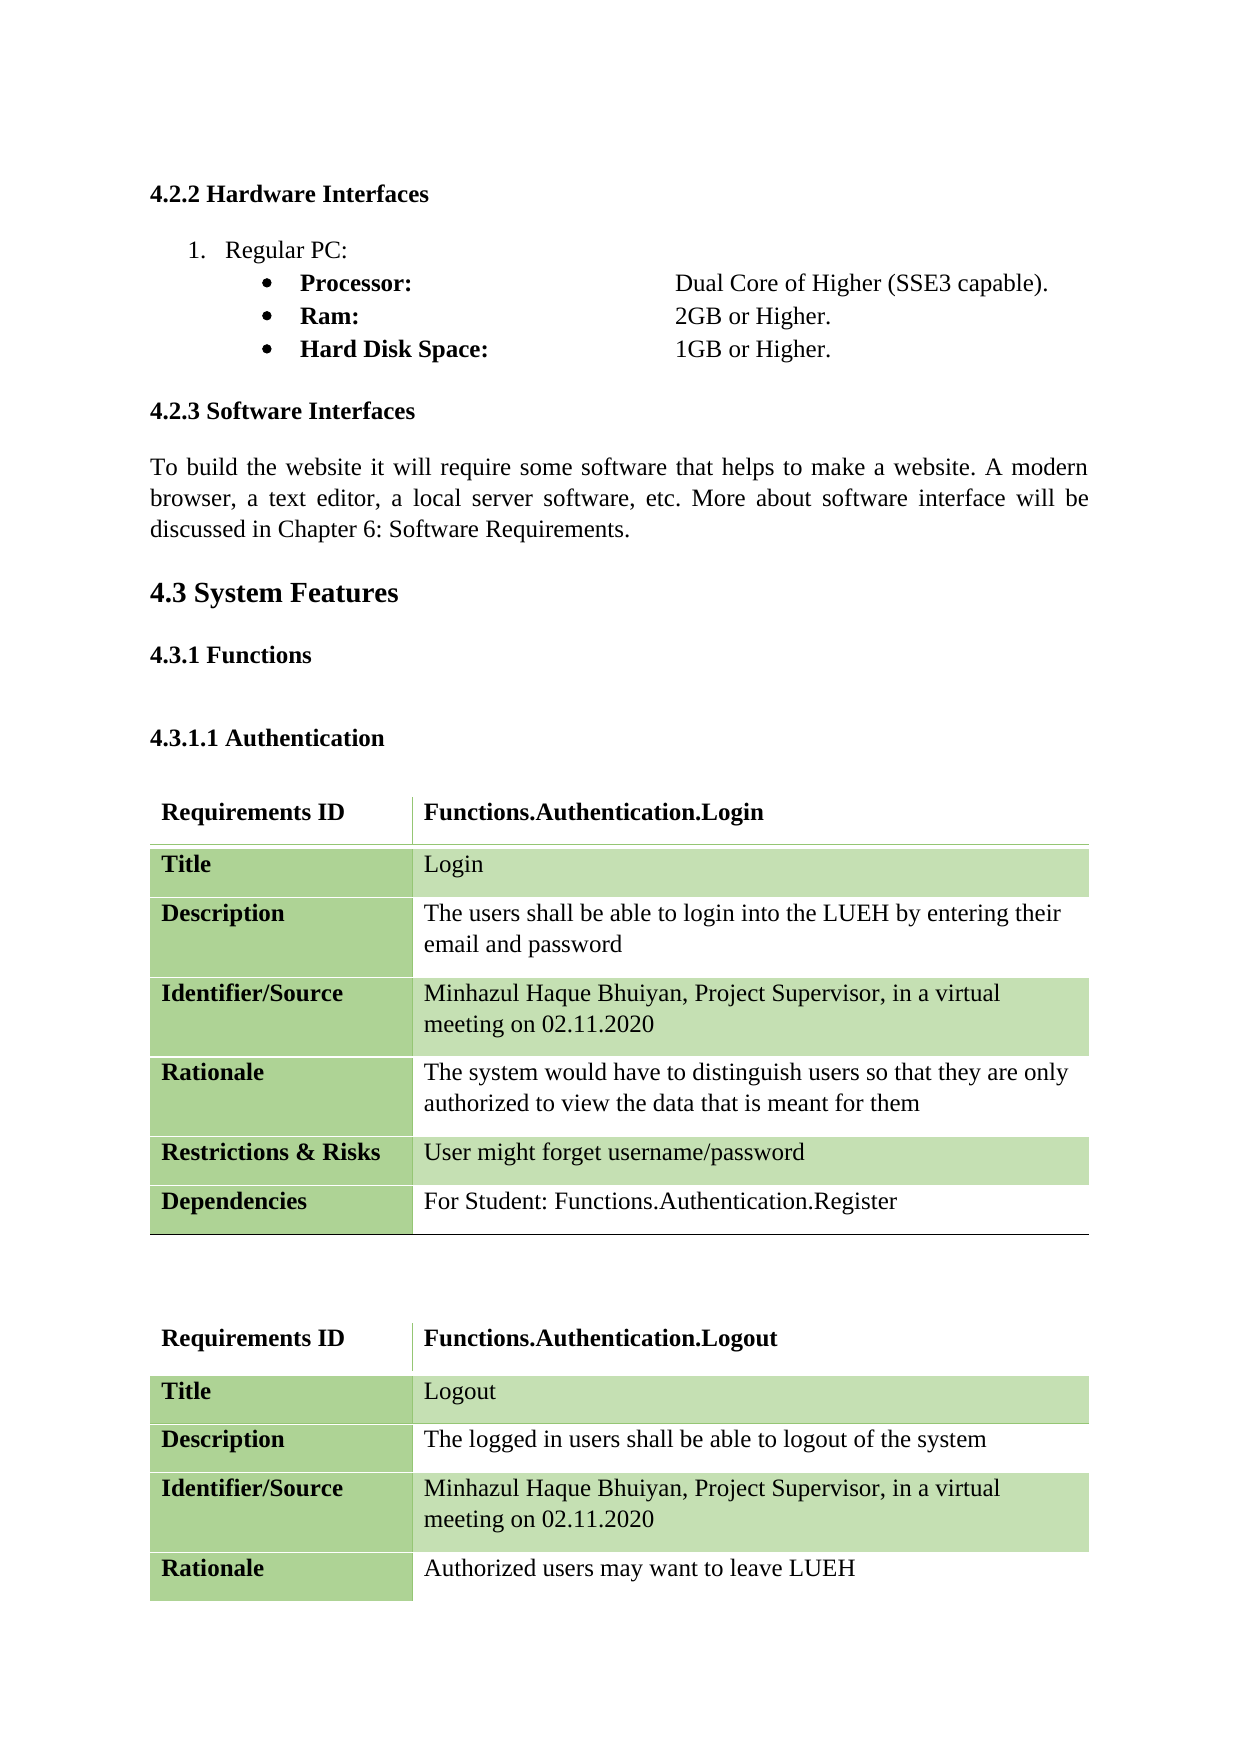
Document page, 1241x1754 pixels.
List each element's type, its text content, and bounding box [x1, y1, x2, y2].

subtitle 4.3.1 Functions [150, 640, 1090, 669]
text 4.3.1.1 Authentication [150, 723, 1090, 751]
table_cell Description [150, 1425, 412, 1472]
subtitle 4.2.2 Hardware Interfaces [150, 179, 1090, 208]
subtitle 4.2.3 Software Interfaces [150, 396, 1090, 425]
table_cell User might forget username/password [413, 1137, 1089, 1185]
table_cell Rationale [150, 1553, 412, 1601]
table_cell Minhazul Haque Bhuiyan, Project Supervisor, in a virtual meeting on 02.11.2020 [413, 978, 1089, 1056]
table_cell Login [413, 849, 1089, 897]
table_cell Description [150, 898, 412, 977]
table_cell Rationale [150, 1058, 412, 1136]
table_cell Restrictions & Risks [150, 1137, 412, 1185]
table_header Functions.Authentication.Login [413, 797, 1089, 844]
list Hard Disk Space: 1GB or Higher. [262, 334, 1090, 363]
text To build the website it will require some software that helps to make a website. A modern browser, a text editor, a local server software, etc. More about software interface will be discussed in Chapter 6: Software Requirements. [150, 452, 1090, 543]
list Regular PC: [187, 235, 1090, 264]
subtitle 4.3 System Features [150, 575, 1090, 608]
list Processor: Dual Core of Higher (SSE3 capable). [262, 268, 1090, 297]
table_cell For Student: Functions.Authentication.Register [413, 1186, 1089, 1234]
list Ram: 2GB or Higher. [262, 301, 1090, 330]
table_cell The logged in users shall be able to logout of the system [413, 1425, 1089, 1472]
table_cell Title [150, 849, 412, 897]
table_cell Identifier/Source [150, 978, 412, 1056]
table_cell Dependencies [150, 1186, 412, 1234]
table_cell Logout [413, 1376, 1089, 1423]
table_header Requirements ID [150, 797, 412, 844]
table_header Requirements ID [150, 1323, 412, 1371]
table_cell Title [150, 1376, 412, 1423]
table_cell The users shall be able to login into the LUEH by entering their email and password [413, 898, 1089, 977]
table_cell The system would have to distinguish users so that they are only authorized to view the data that is meant for them [413, 1058, 1089, 1136]
table_header Functions.Authentication.Logout [413, 1323, 1089, 1371]
table_cell Identifier/Source [150, 1473, 412, 1552]
table_cell Authorized users may want to leave LUEH [413, 1553, 1089, 1601]
table_cell Minhazul Haque Bhuiyan, Project Supervisor, in a virtual meeting on 02.11.2020 [413, 1473, 1089, 1552]
